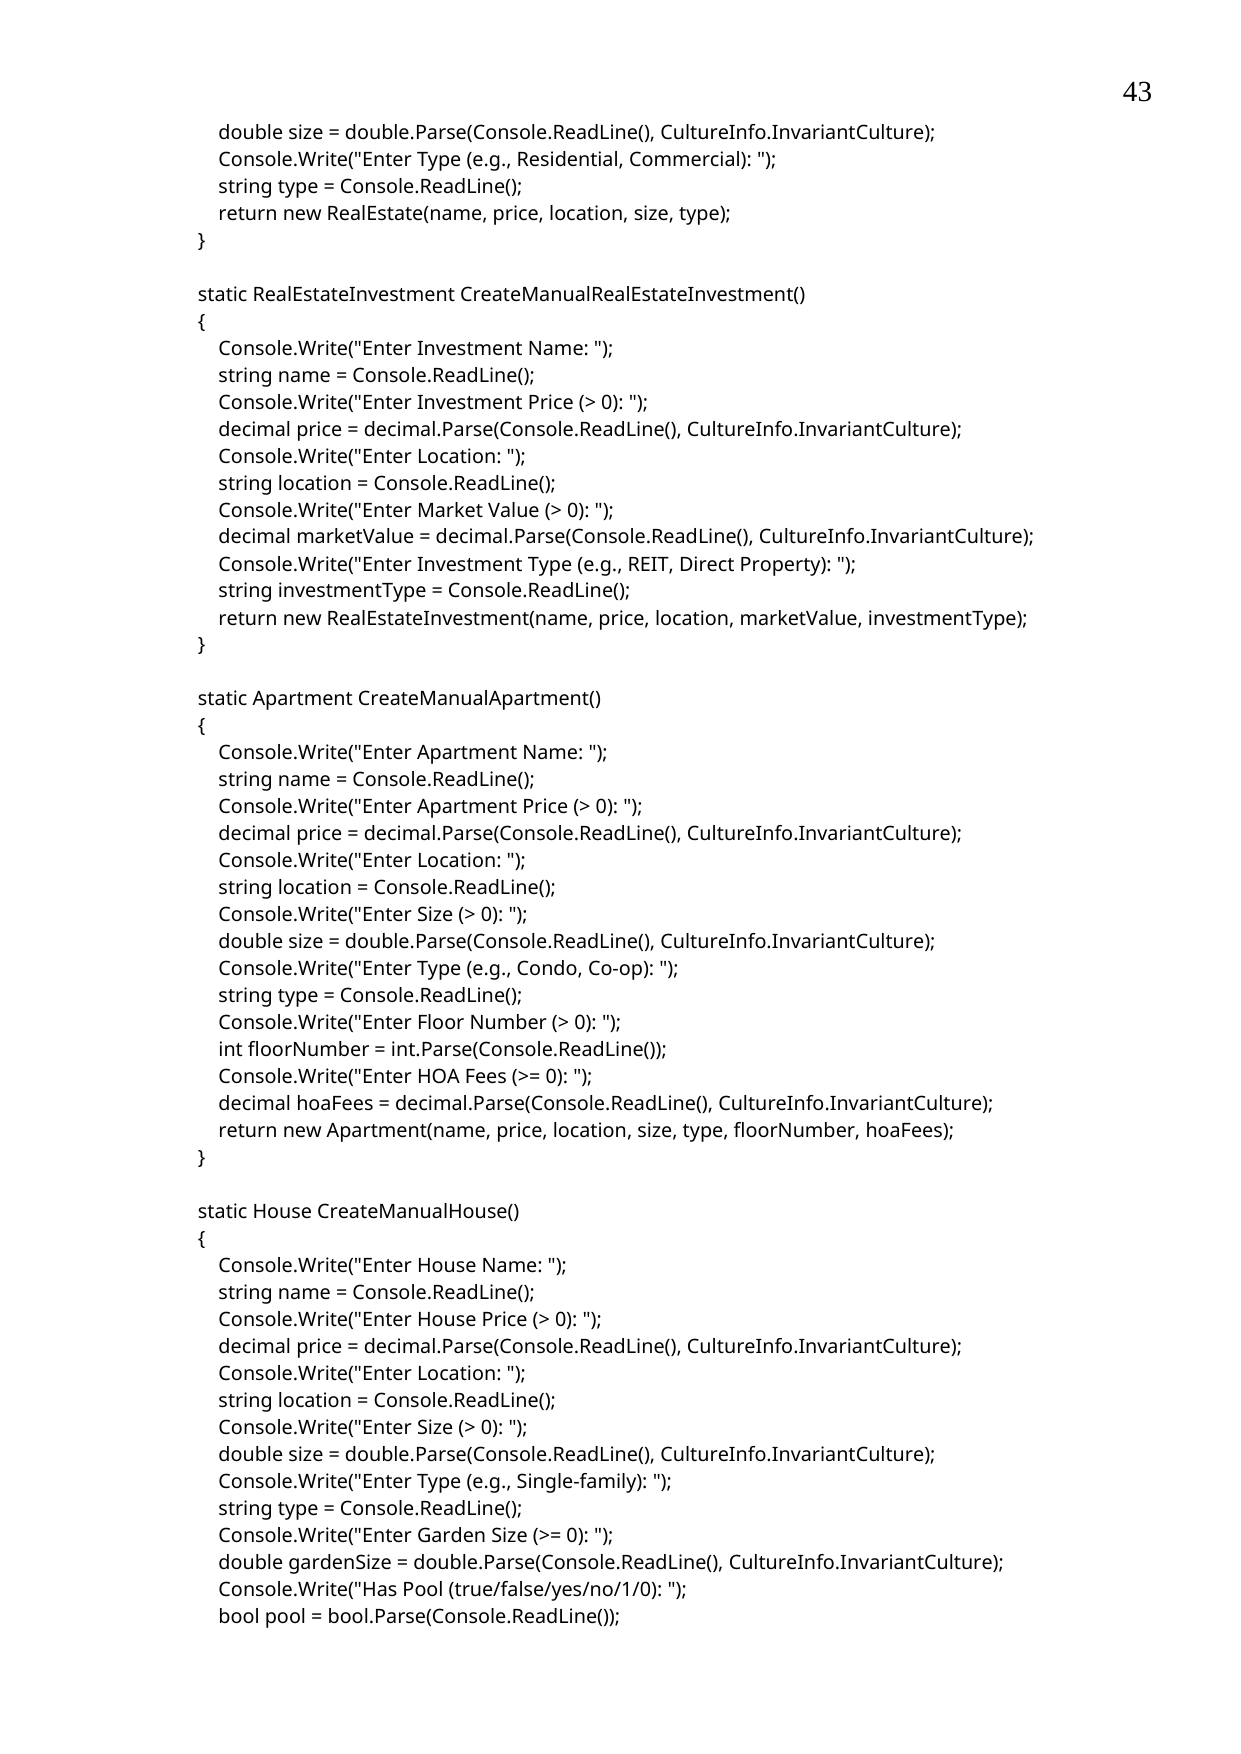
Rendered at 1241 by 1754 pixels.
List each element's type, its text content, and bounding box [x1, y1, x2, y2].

text double size = double.Parse(Console.ReadLine(), CultureInfo.InvariantCulture); [177, 118, 1152, 145]
text Console.Write("Enter Market Value (> 0): "); [177, 496, 1152, 523]
text Console.Write("Enter Investment Price (> 0): "); [177, 388, 1152, 415]
text string type = Console.ReadLine(); [177, 172, 1152, 199]
text Console.Write("Enter Type (e.g., Condo, Co-op): "); [177, 954, 1152, 981]
text decimal price = decimal.Parse(Console.ReadLine(), CultureInfo.InvariantCulture); [177, 415, 1152, 442]
text Console.Write("Enter Apartment Price (> 0): "); [177, 793, 1152, 819]
text Console.Write("Enter Size (> 0): "); [177, 901, 1152, 927]
text Console.Write("Enter Location: "); [177, 1359, 1152, 1386]
text string name = Console.ReadLine(); [177, 361, 1152, 388]
text double gardenSize = double.Parse(Console.ReadLine(), CultureInfo.InvariantCulture); [177, 1548, 1152, 1575]
text string name = Console.ReadLine(); [177, 766, 1152, 793]
text { [177, 1224, 1152, 1251]
text static Apartment CreateManualApartment() [177, 685, 1152, 712]
text string name = Console.ReadLine(); [177, 1278, 1152, 1305]
text string type = Console.ReadLine(); [177, 981, 1152, 1008]
text int floorNumber = int.Parse(Console.ReadLine()); [177, 1035, 1152, 1062]
text } [177, 631, 1152, 658]
text return new RealEstateInvestment(name, price, location, marketValue, investmentType); [177, 604, 1152, 631]
text string investmentType = Console.ReadLine(); [177, 577, 1152, 604]
text Console.Write("Enter HOA Fees (>= 0): "); [177, 1062, 1152, 1089]
text string location = Console.ReadLine(); [177, 469, 1152, 496]
text string location = Console.ReadLine(); [177, 873, 1152, 901]
text return new RealEstate(name, price, location, size, type); [177, 199, 1152, 226]
text Console.Write("Enter Type (e.g., Single-family): "); [177, 1467, 1152, 1494]
text string location = Console.ReadLine(); [177, 1386, 1152, 1413]
text decimal hoaFees = decimal.Parse(Console.ReadLine(), CultureInfo.InvariantCulture); [177, 1089, 1152, 1116]
text Console.Write("Enter Apartment Name: "); [177, 739, 1152, 766]
text Console.Write("Enter Investment Type (e.g., REIT, Direct Property): "); [177, 550, 1152, 577]
text Console.Write("Enter Garden Size (>= 0): "); [177, 1521, 1152, 1548]
text } [177, 1143, 1152, 1170]
text decimal marketValue = decimal.Parse(Console.ReadLine(), CultureInfo.InvariantCulture); [177, 523, 1152, 550]
text Console.Write("Enter House Name: "); [177, 1251, 1152, 1278]
text Console.Write("Enter Location: "); [177, 847, 1152, 873]
text Console.Write("Enter Size (> 0): "); [177, 1413, 1152, 1440]
text bool pool = bool.Parse(Console.ReadLine()); [177, 1602, 1152, 1629]
text { [177, 712, 1152, 739]
text } [177, 226, 1152, 253]
text return new Apartment(name, price, location, size, type, floorNumber, hoaFees); [177, 1116, 1152, 1143]
text Console.Write("Enter Type (e.g., Residential, Commercial): "); [177, 145, 1152, 172]
text static RealEstateInvestment CreateManualRealEstateInvestment() [177, 280, 1152, 307]
text { [177, 307, 1152, 334]
text Console.Write("Enter Location: "); [177, 442, 1152, 469]
text Console.Write("Has Pool (true/false/yes/no/1/0): "); [177, 1575, 1152, 1602]
text decimal price = decimal.Parse(Console.ReadLine(), CultureInfo.InvariantCulture); [177, 819, 1152, 847]
text Console.Write("Enter Floor Number (> 0): "); [177, 1008, 1152, 1035]
text Console.Write("Enter Investment Name: "); [177, 334, 1152, 361]
text decimal price = decimal.Parse(Console.ReadLine(), CultureInfo.InvariantCulture); [177, 1332, 1152, 1359]
text double size = double.Parse(Console.ReadLine(), CultureInfo.InvariantCulture); [177, 927, 1152, 954]
text Console.Write("Enter House Price (> 0): "); [177, 1305, 1152, 1332]
text static House CreateManualHouse() [177, 1197, 1152, 1224]
text string type = Console.ReadLine(); [177, 1494, 1152, 1521]
text double size = double.Parse(Console.ReadLine(), CultureInfo.InvariantCulture); [177, 1440, 1152, 1467]
